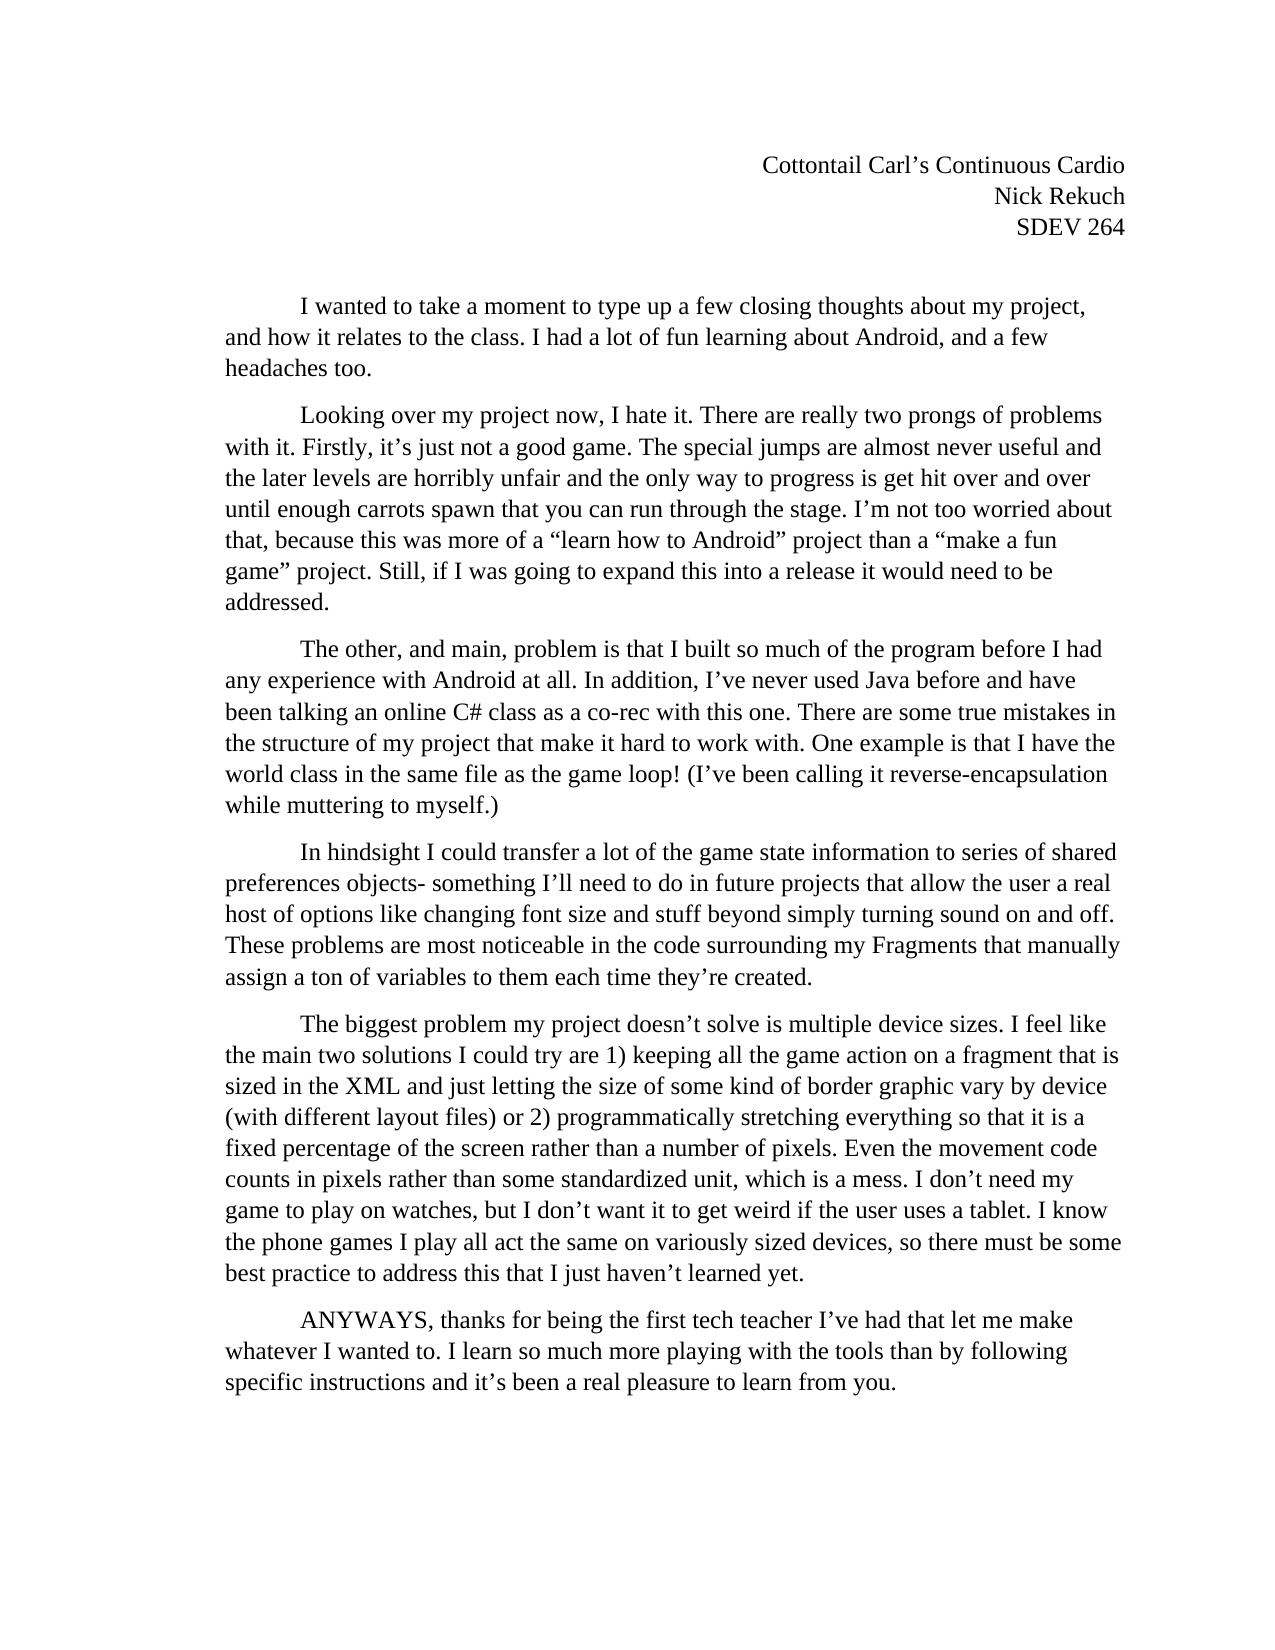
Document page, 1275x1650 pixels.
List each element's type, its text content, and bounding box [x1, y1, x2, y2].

text Cottontail Carl’s Continuous Cardio [150, 150, 1125, 179]
text Nick Rekuch [150, 181, 1125, 210]
text ANYWAYS, thanks for being the first tech teacher I’ve had that let me make whatever I wanted to. I learn so much more playing with the tools than by following specific instructions and it’s been a real pleasure to learn from you. [225, 1305, 1125, 1396]
text The biggest problem my project doesn’t solve is multiple device sizes. I feel like the main two solutions I could try are 1) keeping all the game action on a fragment that is sized in the XML and just letting the size of some kind of border graphic vary by device (with different layout files) or 2) programmatically stretching everything so that it is a fixed percentage of the screen rather than a number of pixels. Even the movement code counts in pixels rather than some standardized unit, which is a mess. I don’t need my game to play on watches, but I don’t want it to get weird if the user uses a tablet. I know the phone games I play all act the same on variously sized devices, so there must be some best practice to address this that I just haven’t learned yet. [225, 1009, 1125, 1286]
text In hindsight I could transfer a lot of the game state information to series of shared preferences objects- something I’ll need to do in future projects that allow the user a real host of options like changing font size and stuff beyond simply turning sound on and off. These problems are most noticeable in the code surrounding my Fragments that manually assign a ton of variables to them each time they’re created. [225, 837, 1125, 990]
text The other, and main, problem is that I built so much of the program before I had any experience with Android at all. In addition, I’ve never used Java before and have been talking an online C# class as a co-rec with this one. There are some true mistakes in the structure of my project that make it hard to work with. One example is that I have the world class in the same file as the game loop! (I’ve been calling it reverse-encapsulation while muttering to myself.) [225, 634, 1125, 818]
text SDEV 264 [150, 212, 1125, 241]
text Looking over my project now, I hate it. There are really two prongs of problems with it. Firstly, it’s just not a good game. The special jumps are almost never useful and the later levels are horribly unfair and the only way to progress is get hit over and over until enough carrots spawn that you can run through the stage. I’m not too worried about that, because this was more of a “learn how to Android” project than a “make a fun game” project. Still, if I was going to expand this into a release it would need to be addressed. [225, 401, 1125, 616]
text I wanted to take a moment to type up a few closing thoughts about my project, and how it relates to the class. I had a lot of fun learning about Android, and a few headaches too. [225, 291, 1125, 382]
